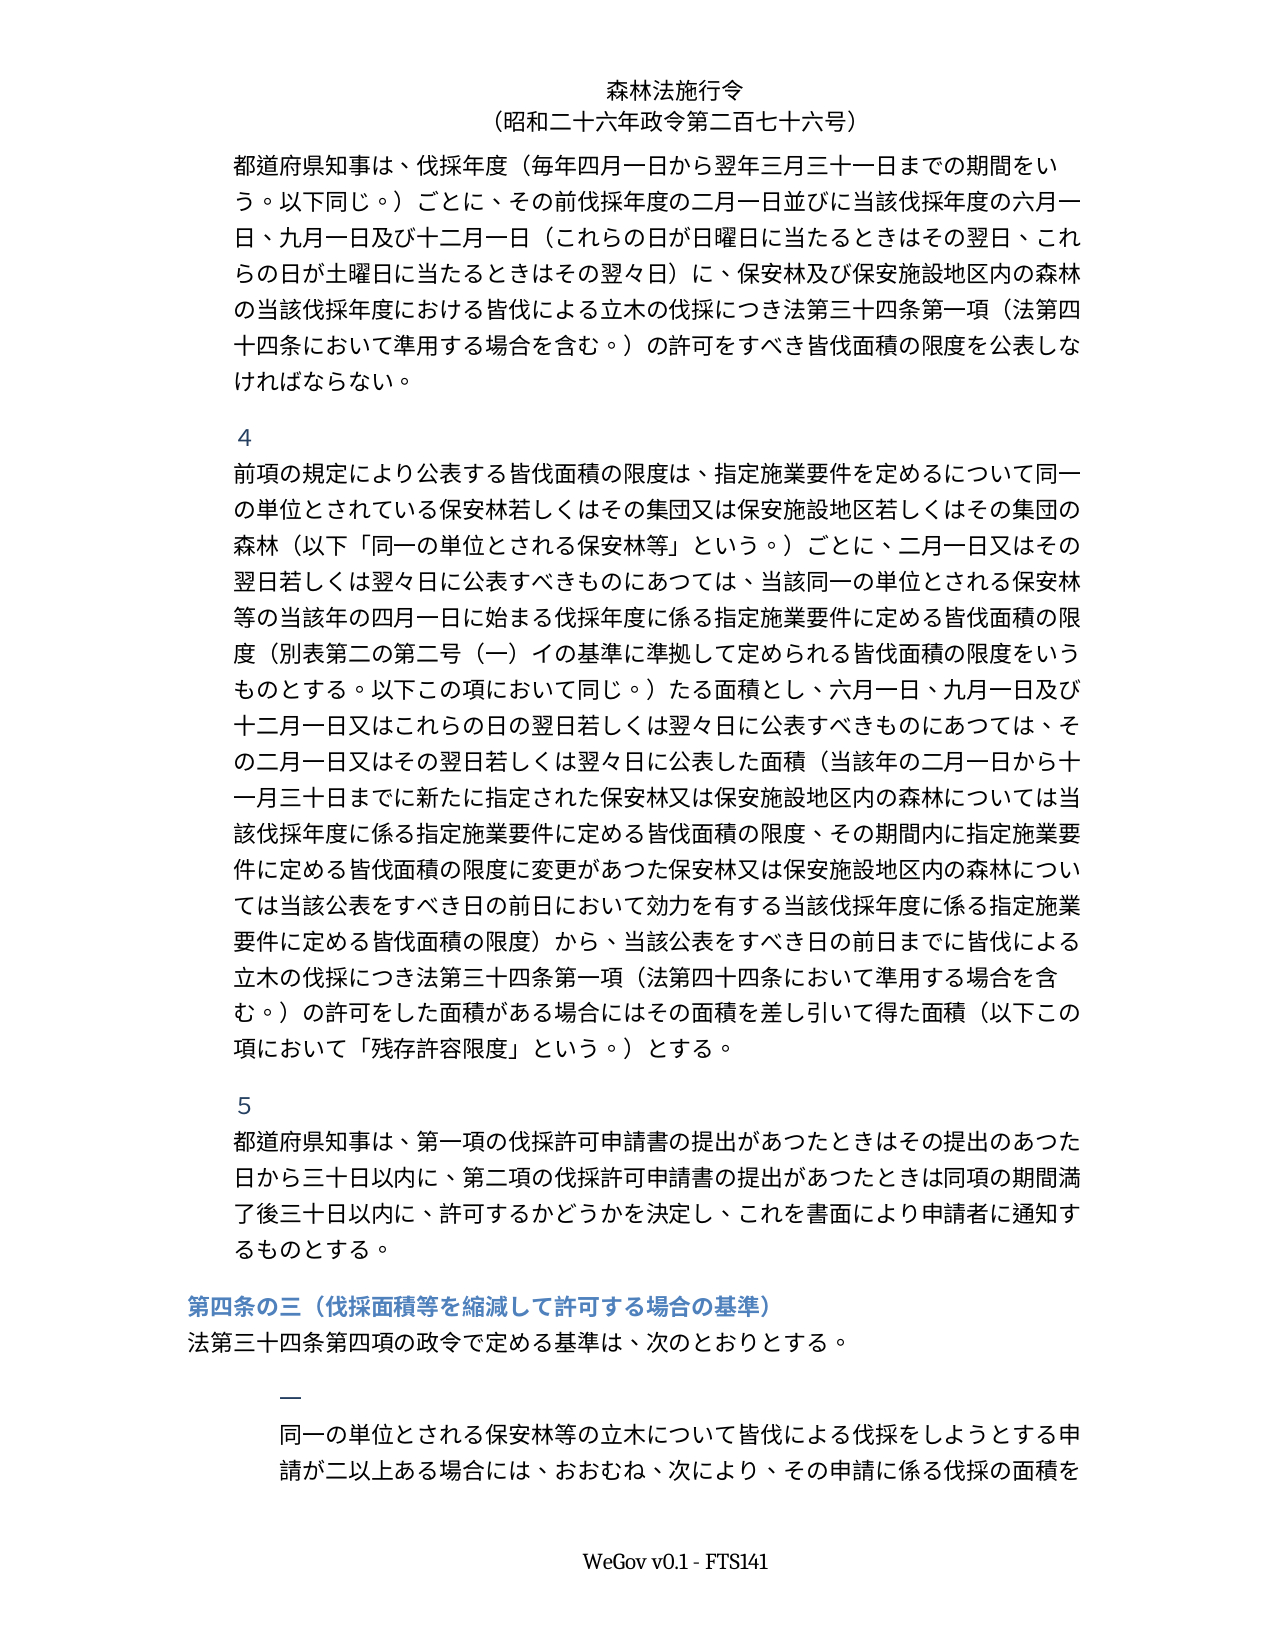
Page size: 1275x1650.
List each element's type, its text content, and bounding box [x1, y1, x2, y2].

text 同一の単位とされる保安林等の立木について皆伐による伐採をしようとする申請が二以上ある場合には、おおむね、次により、その申請に係る伐採の面積を当該同一の単位とされる保安林等につき前条第三項の規定により公表された皆伐面積の限度まで縮減する。 [279, 1419, 1087, 1486]
subtitle ５ [233, 1090, 1087, 1121]
subtitle 一 [279, 1383, 1087, 1414]
text 前項の規定により公表する皆伐面積の限度は、指定施業要件を定めるについて同一の単位とされている保安林若しくはその集団又は保安施設地区若しくはその集団の森林（以下「同一の単位とされる保安林等」という。）ごとに、二月一日又はその翌日若しくは翌々日に公表すべきものにあつては、当該同一の単位とされる保安林等の当該年の四月一日に始まる伐採年度に係る指定施業要件に定める皆伐面積の限度（別表第二の第二号（一）イの基準に準拠して定められる皆伐面積の限度をいうものとする。以下この項において同じ。）たる面積とし、六月一日、九月一日及び十二月一日又はこれらの日の翌日若しくは翌々日に公表すべきものにあつては、その二月一日又はその翌日若しくは翌々日に公表した面積（当該年の二月一日から十一月三十日までに新たに指定された保安林又は保安施設地区内の森林については当該伐採年度に係る指定施業要件に定める皆伐面積の限度、その期間内に指定施業要件に定める皆伐面積の限度に変更があつた保安林又は保安施設地区内の森林については当該公表をすべき日の前日において効力を有する当該伐採年度に係る指定施業要件に定める皆伐面積の限度）から、当該公表をすべき日の前日までに皆伐による立木の伐採につき法第三十四条第一項（法第四十四条において準用する場合を含む。）の許可をした面積がある場合にはその面積を差し引いて得た面積（以下この項において「残存許容限度」という。）とする。 [233, 458, 1087, 1064]
subtitle 第四条の三（伐採面積等を縮減して許可する場合の基準） [187, 1291, 1087, 1322]
subtitle ４ [233, 422, 1087, 454]
text 都道府県知事は、第一項の伐採許可申請書の提出があつたときはその提出のあつた日から三十日以内に、第二項の伐採許可申請書の提出があつたときは同項の期間満了後三十日以内に、許可するかどうかを決定し、これを書面により申請者に通知するものとする。 [233, 1126, 1087, 1265]
text 法第三十四条第四項の政令で定める基準は、次のとおりとする。 [187, 1327, 1087, 1358]
